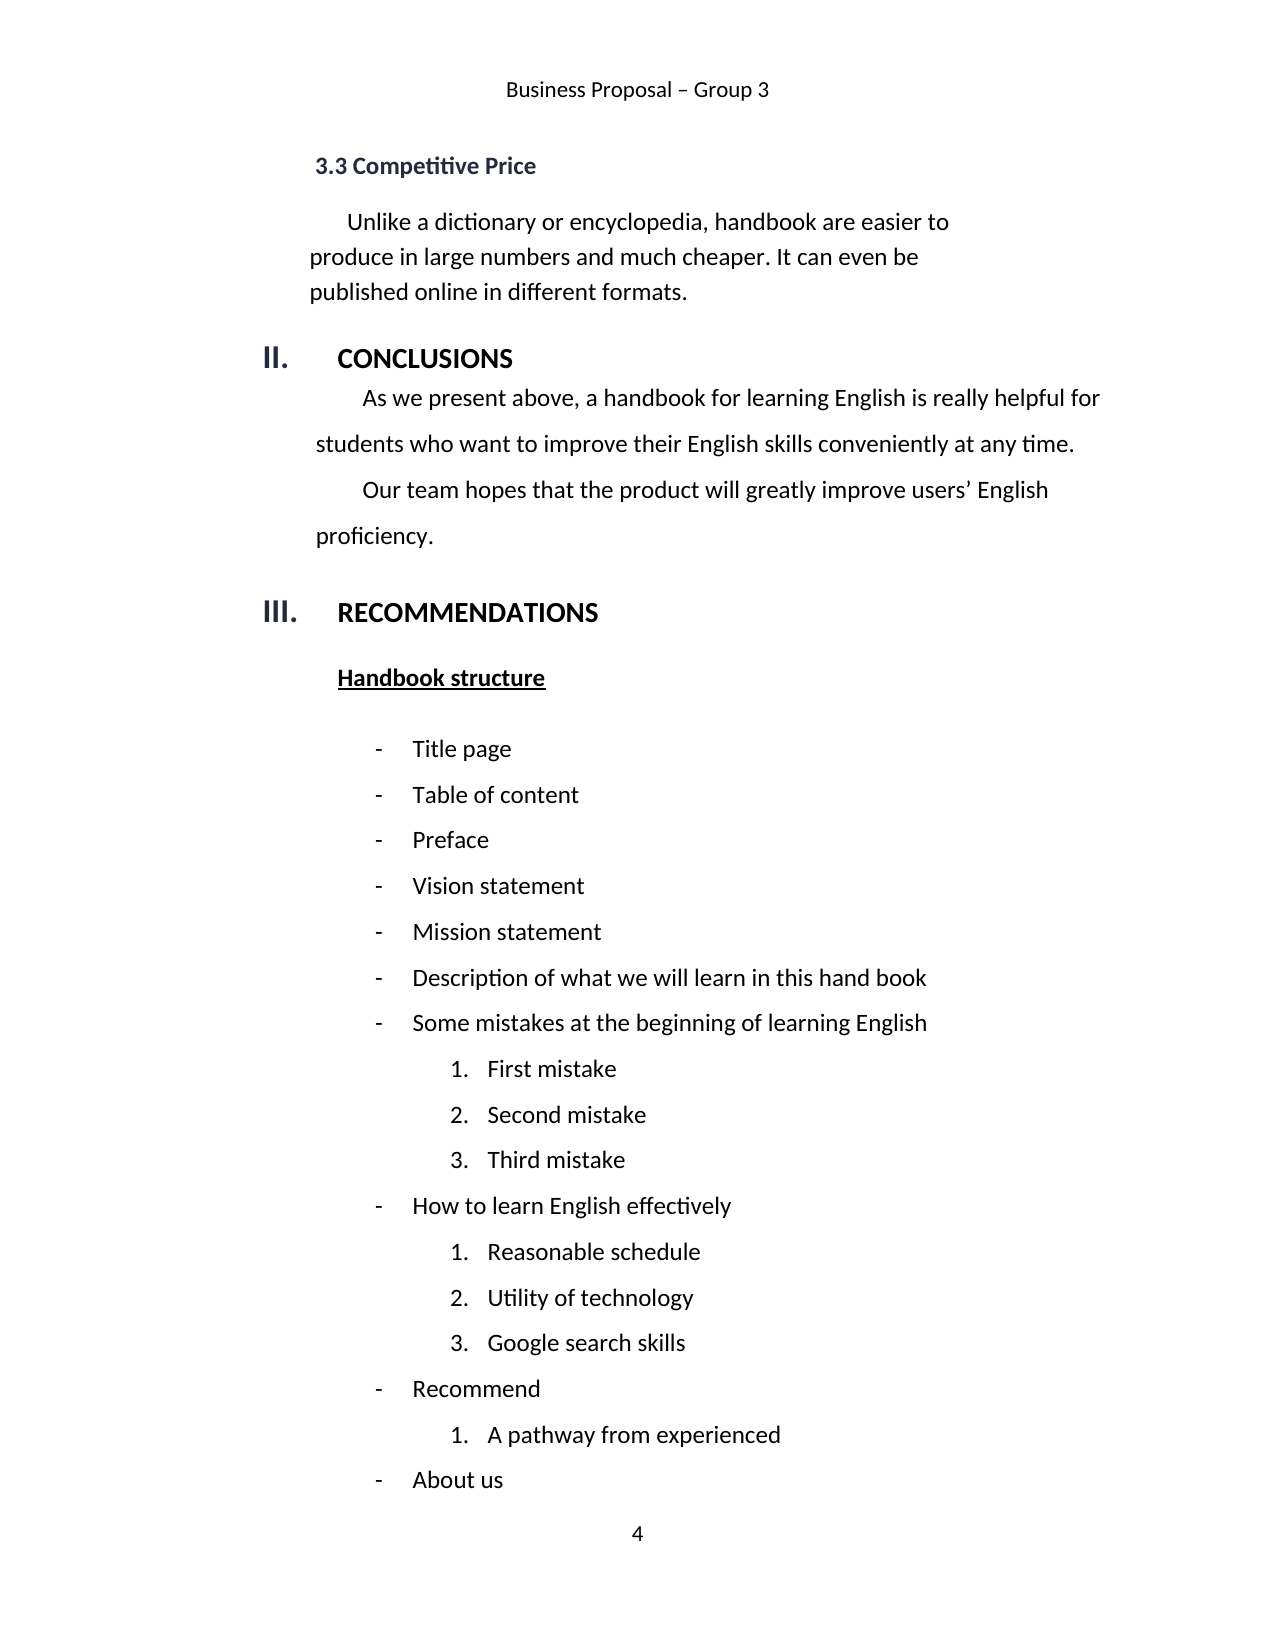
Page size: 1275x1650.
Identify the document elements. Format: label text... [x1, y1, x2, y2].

text As we present above, a handbook for learning English is really helpful for students who want to improve their English skills conveniently at any time. [316, 383, 1162, 459]
list Table of content [375, 779, 1162, 809]
list Vision statement [375, 870, 1162, 901]
list Utility of technology [450, 1282, 1162, 1312]
list Description of what we will learn in this hand book [375, 962, 1162, 992]
text Unlike a dictionary or encyclopedia, handbook are easier to produce in large numbers and much cheaper. It can even be published online in different formats. [309, 206, 1012, 306]
text Handbook structure [262, 662, 1162, 693]
list A pathway from experienced [450, 1419, 1162, 1449]
list Mission statement [375, 916, 1162, 946]
list Title page [375, 733, 1162, 763]
text Our team hopes that the product will greatly improve users’ English proficiency. [316, 474, 1162, 550]
list Reasonable schedule [450, 1236, 1162, 1267]
list Google search skills [450, 1327, 1162, 1358]
text 3.3 Competitive Price [234, 150, 1012, 181]
list About us [375, 1465, 1162, 1495]
subtitle CONCLUSIONS [262, 336, 1162, 377]
list Third mistake [450, 1144, 1162, 1175]
list Some mistakes at the beginning of learning English [375, 1007, 1162, 1038]
subtitle RECOMMENDATIONS [262, 591, 1162, 631]
list Recommend [375, 1373, 1162, 1404]
list Preface [375, 824, 1162, 855]
list First mistake [450, 1053, 1162, 1084]
list How to learn English effectively [375, 1190, 1162, 1221]
list Second mistake [450, 1099, 1162, 1129]
